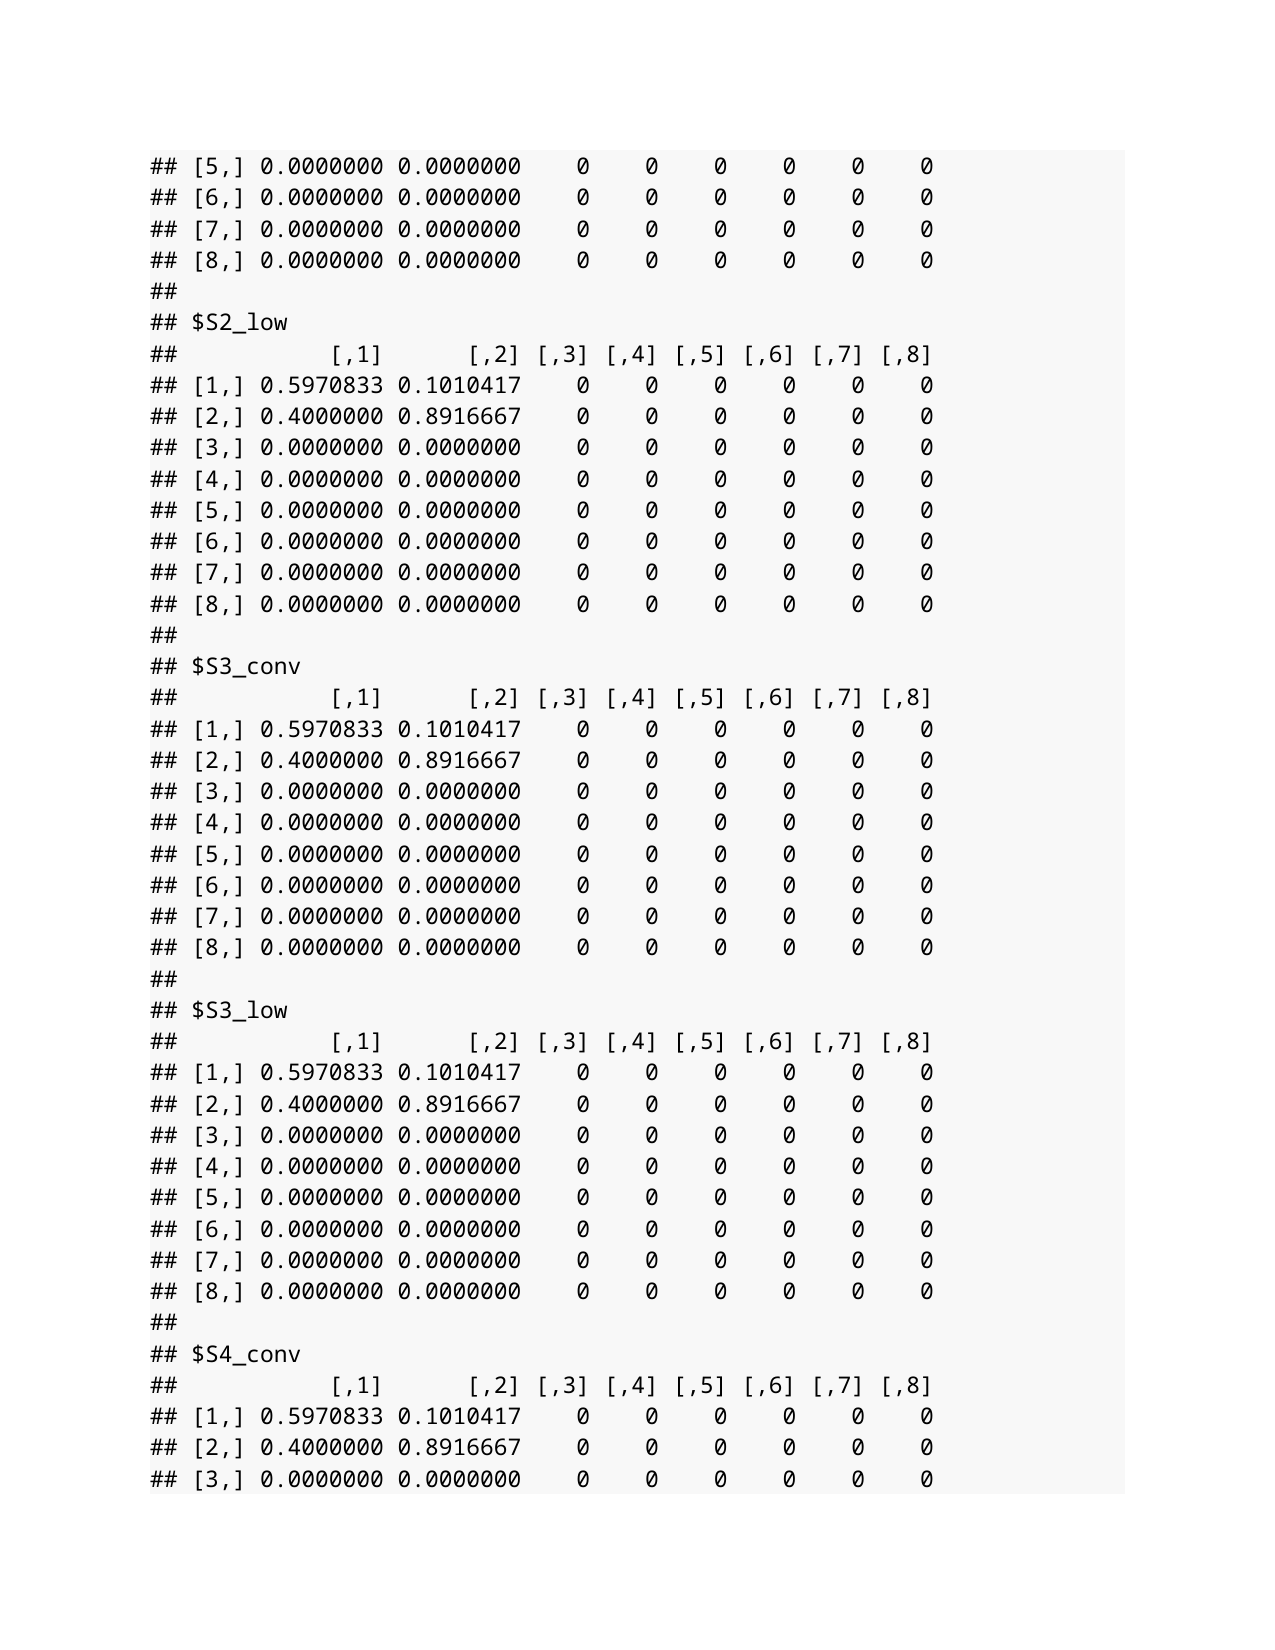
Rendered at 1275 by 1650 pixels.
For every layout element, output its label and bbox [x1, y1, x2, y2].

text [150, 150, 1125, 1494]
